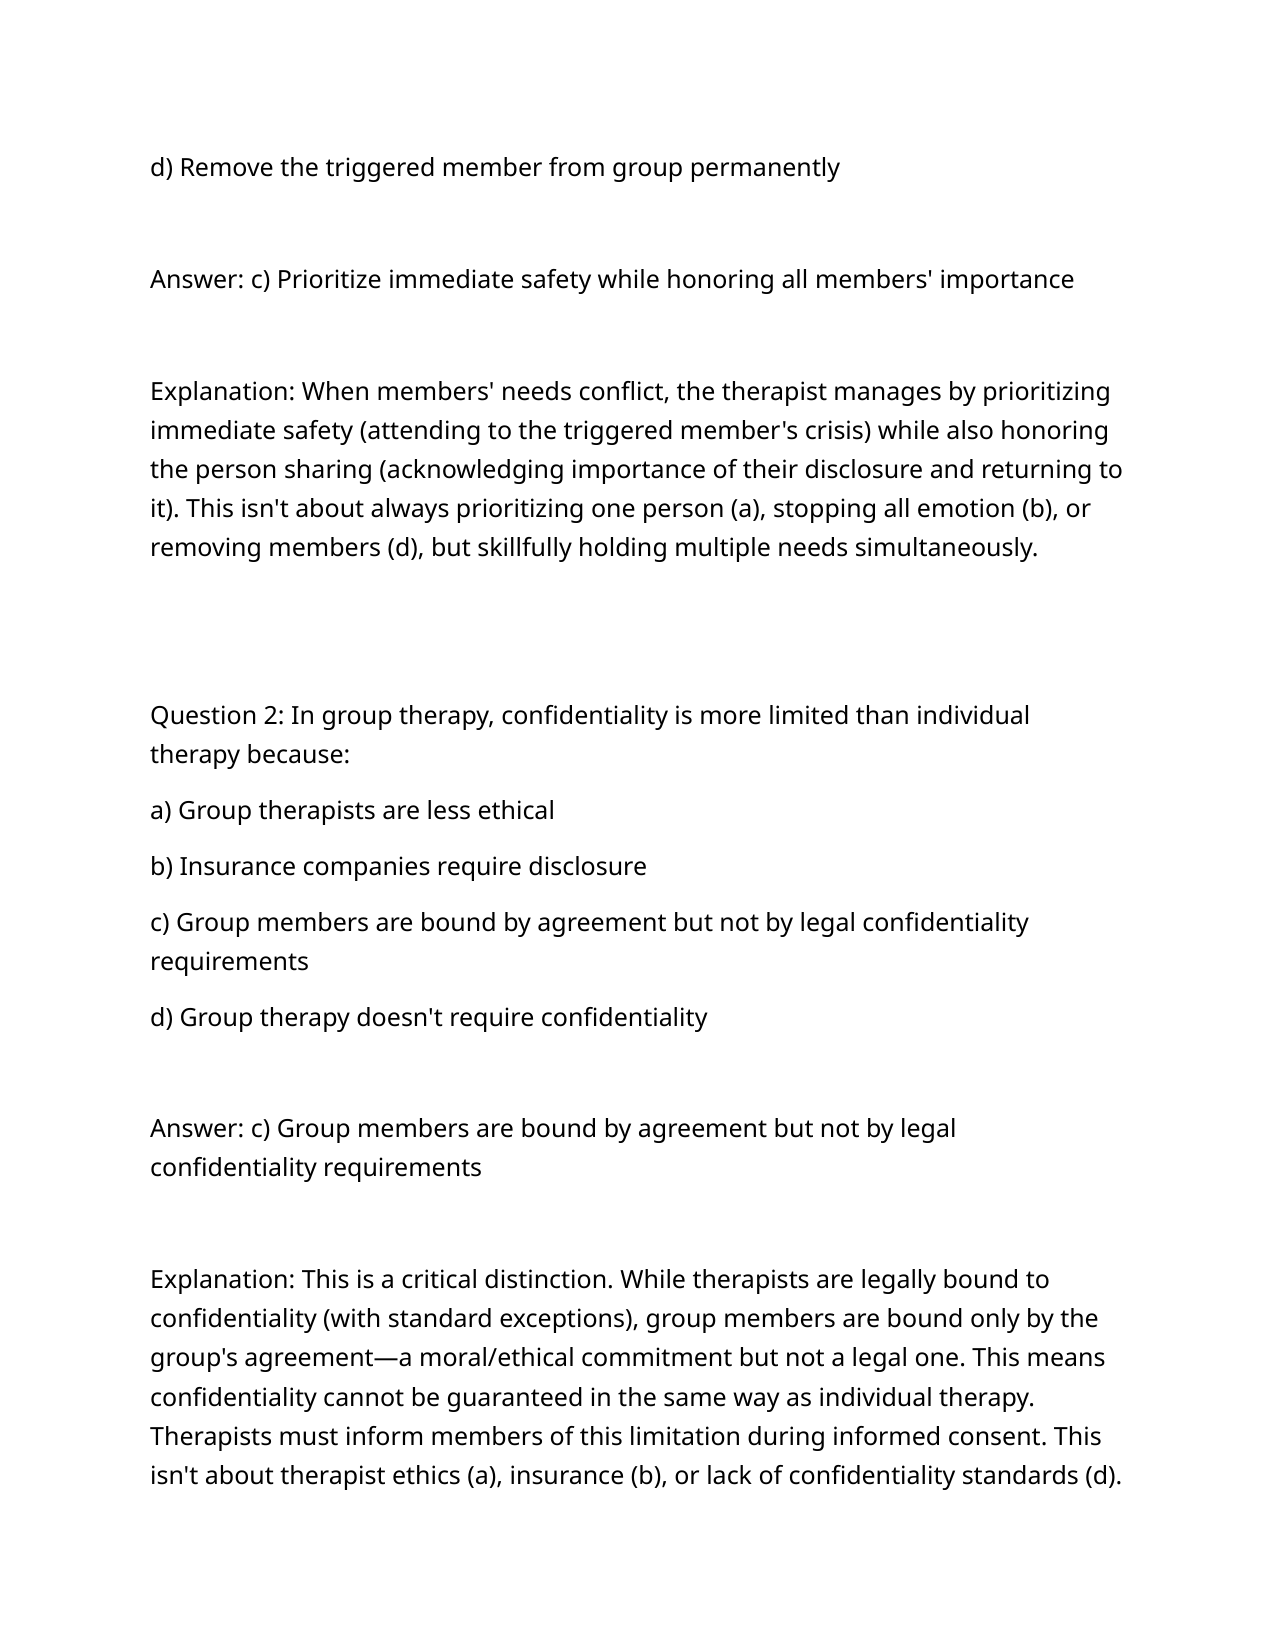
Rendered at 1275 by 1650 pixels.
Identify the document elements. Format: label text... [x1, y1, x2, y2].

text Answer: c) Prioritize immediate safety while honoring all members' importance [150, 262, 1125, 296]
text Answer: c) Group members are bound by agreement but not by legal confidentiality requirements [150, 1111, 1125, 1184]
text a) Group therapists are less ethical [150, 792, 1125, 827]
text Explanation: When members' needs conflict, the therapist manages by prioritizing immediate safety (attending to the triggered member's crisis) while also honoring the person sharing (acknowledging importance of their disclosure and returning to it). This isn't about always prioritizing one person (a), stopping all emotion (b), or removing members (d), but skillfully holding multiple needs simultaneously. [150, 373, 1125, 564]
text c) Group members are bound by agreement but not by legal confidentiality requirements [150, 904, 1125, 977]
text d) Remove the triggered member from group permanently [150, 150, 1125, 184]
text Question 2: In group therapy, confidentiality is more limited than individual therapy because: [150, 697, 1125, 771]
text d) Group therapy doesn't require confidentiality [150, 999, 1125, 1033]
text Explanation: This is a critical distinction. While therapists are legally bound to confidentiality (with standard exceptions), group members are bound only by the group's agreement—a moral/ethical commitment but not a legal one. This means confidentiality cannot be guaranteed in the same way as individual therapy. Therapists must inform members of this limitation during informed consent. This isn't about therapist ethics (a), insurance (b), or lack of confidentiality standards (d). [150, 1262, 1125, 1492]
text b) Insurance companies require disclosure [150, 848, 1125, 882]
